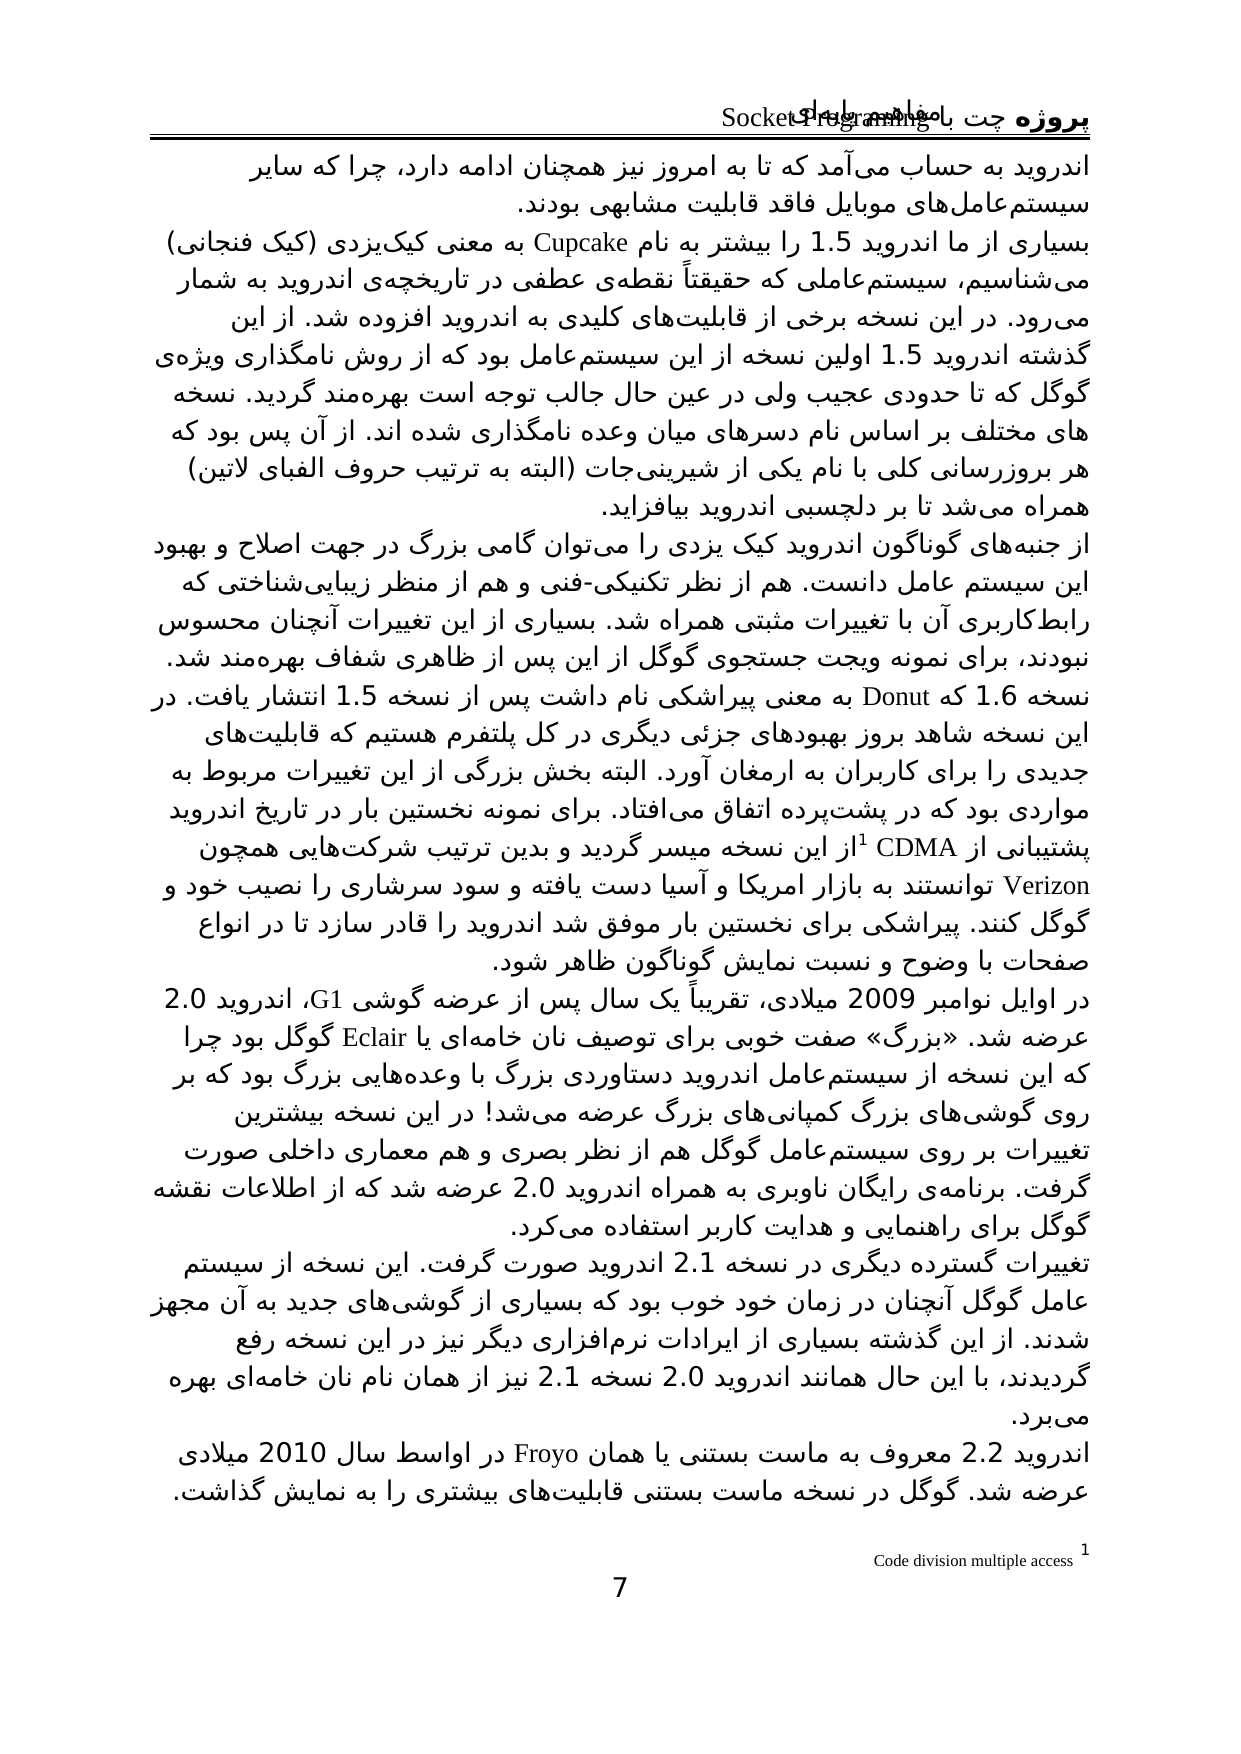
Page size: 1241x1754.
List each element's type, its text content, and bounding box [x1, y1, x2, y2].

text نسخه 1.6 که Donut به معنی پیراشکی نام داشت پس از نسخه 1.5 انتشار یافت. در این نسخه شاهد بروز بهبودهای جزئی دیگری در کل پلتفرم هستیم که قابلیت‌های جدیدی را برای کاربران به ارمغان آورد. البته بخش بزرگی از این تغییرات مربوط به مواردی بود که در پشت‌پرده اتفاق می‌افتاد. برای نمونه نخستین بار در تاریخ اندروید پشتیبانی از CDMA از این نسخه میسر گردید و بدین ترتیب شرکت‌هایی همچون Verizon توانستند به بازار امریکا و آسیا دست یافته و سود سرشاری را نصیب خود و گوگل کنند. پیراشکی برای نخستین بار موفق شد اندروید را قادر سازد تا در انواع صفحات با وضوح و نسبت نمایش گوناگون ظاهر شود. [150, 679, 1090, 976]
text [150, 150, 1090, 219]
text در اوایل نوامبر 2009 میلادی، تقریباً یک سال پس از عرضه گوشی G1، اندروید 2.0 عرضه شد. «بزرگ» صفت خوبی برای توصیف نان خامه‌ای یا Eclair گوگل بود چرا که این نسخه از سیستم‌عامل اندروید دستاوردی بزرگ با وعده‌هایی بزرگ بود که بر روی گوشی‌های بزرگ کمپانی‌های بزرگ عرضه می‌شد! در این نسخه بیشترین تغییرات بر روی سیستم‌عامل گوگل هم از نظر بصری و هم معماری داخلی صورت گرفت. برنامه‌ی رایگان ناوبری به همراه اندروید 2.0 عرضه شد که از اطلاعات نقشه گوگل برای راهنمایی و هدایت کاربر استفاده می‌کرد. [150, 983, 1090, 1242]
text بسیاری از ما اندروید 1.5 را بیشتر به نام Cupcake به معنی کیک‌یزدی (کیک فنجانی) می‌شناسیم، سیستم‌عاملی که حقیقتاً نقطه‌ی عطفی در تاریخچه‌ی اندروید به شمار می‌رود. در این نسخه برخی از قابلیت‌های کلیدی به اندروید افزوده شد. از این گذشته اندروید 1.5 اولین نسخه از این سیستم‌عامل بود که از روش نامگذاری ویژه‌ی گوگل که تا حدودی عجیب ولی در عین حال جالب توجه است بهره‌مند گردید. نسخه های مختلف بر اساس نام دسرهای میان وعده نامگذاری شده اند. از آن پس بود که هر بروزرسانی کلی با نام یکی از شیرینی‌جات (البته به ترتیب حروف الفبای لاتین) همراه می‌شد تا بر دلچسبی اندروید بیافزاید. [150, 226, 1090, 522]
text تغییرات گسترده دیگری در نسخه 2.1 اندروید صورت گرفت. این نسخه از سیستم عامل گوگل آنچنان در زمان خود خوب بود که بسیاری از گوشی‌های جدید به آن مجهز شدند. از این گذشته بسیاری از ایرادات نرم‌افزاری دیگر نیز در این نسخه رفع گردیدند، با این حال همانند اندروید 2.0 نسخه 2.1 نیز از همان نام نان خامه‌ای بهره می‌برد. [150, 1248, 1090, 1431]
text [150, 1437, 1090, 1506]
text از جنبه‌های گوناگون اندروید کیک یزدی را می‌توان گامی بزرگ در جهت اصلاح و بهبود این سیستم عامل دانست. هم از نظر تکنیکی-فنی و هم از منظر زیبایی‌شناختی که رابط‌کاربری آن با تغییرات مثبتی همراه شد. بسیاری از این تغییرات آنچنان محسوس نبودند، برای نمونه ویجت جستجوی گوگل از این پس از ظاهری شفاف بهره‌مند شد. [150, 528, 1090, 673]
